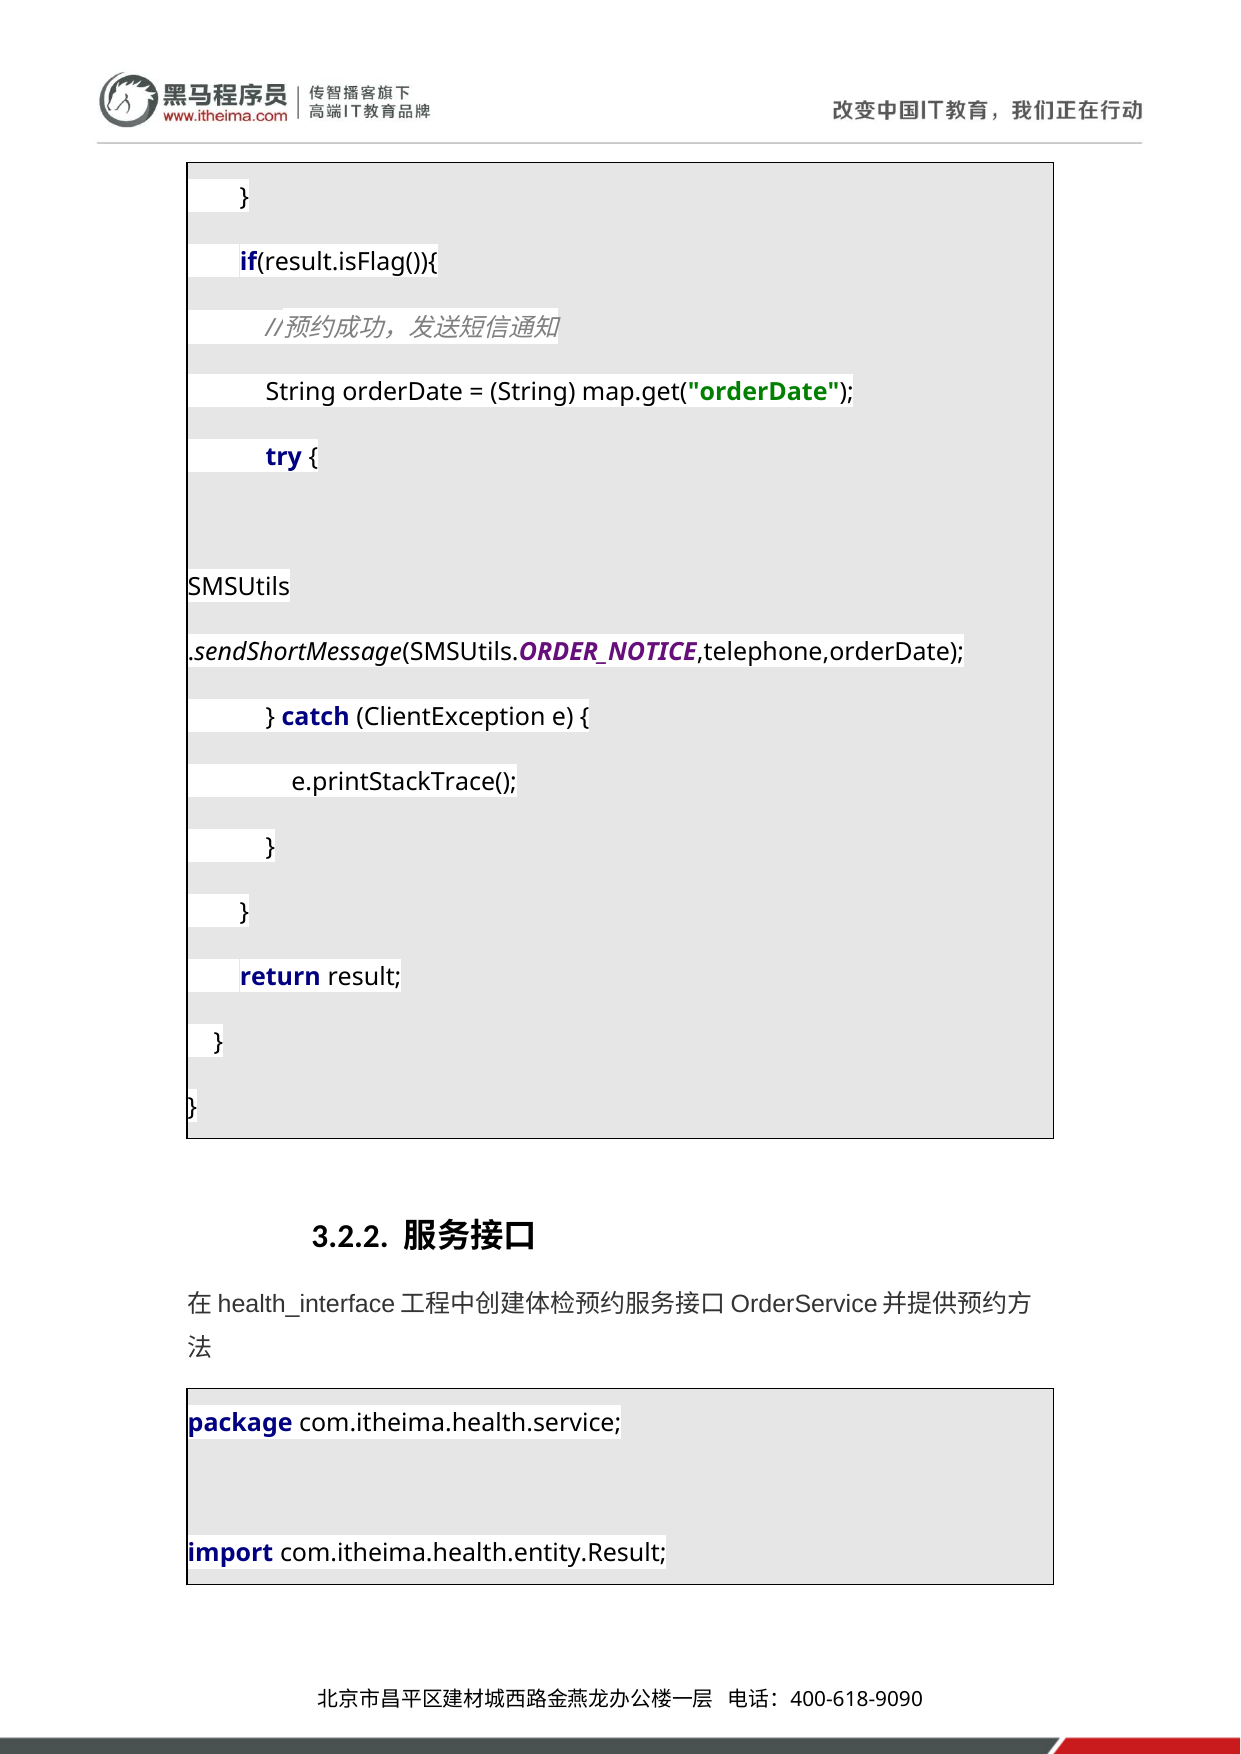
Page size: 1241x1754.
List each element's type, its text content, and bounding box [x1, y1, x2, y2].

picture [0, 1678, 1241, 1754]
text 在health_interface工程中创建体检预约服务接口OrderService并提供预约方法 [187, 1284, 1053, 1363]
picture [0, 1, 1241, 151]
subtitle 服务接口 [311, 1208, 1053, 1257]
